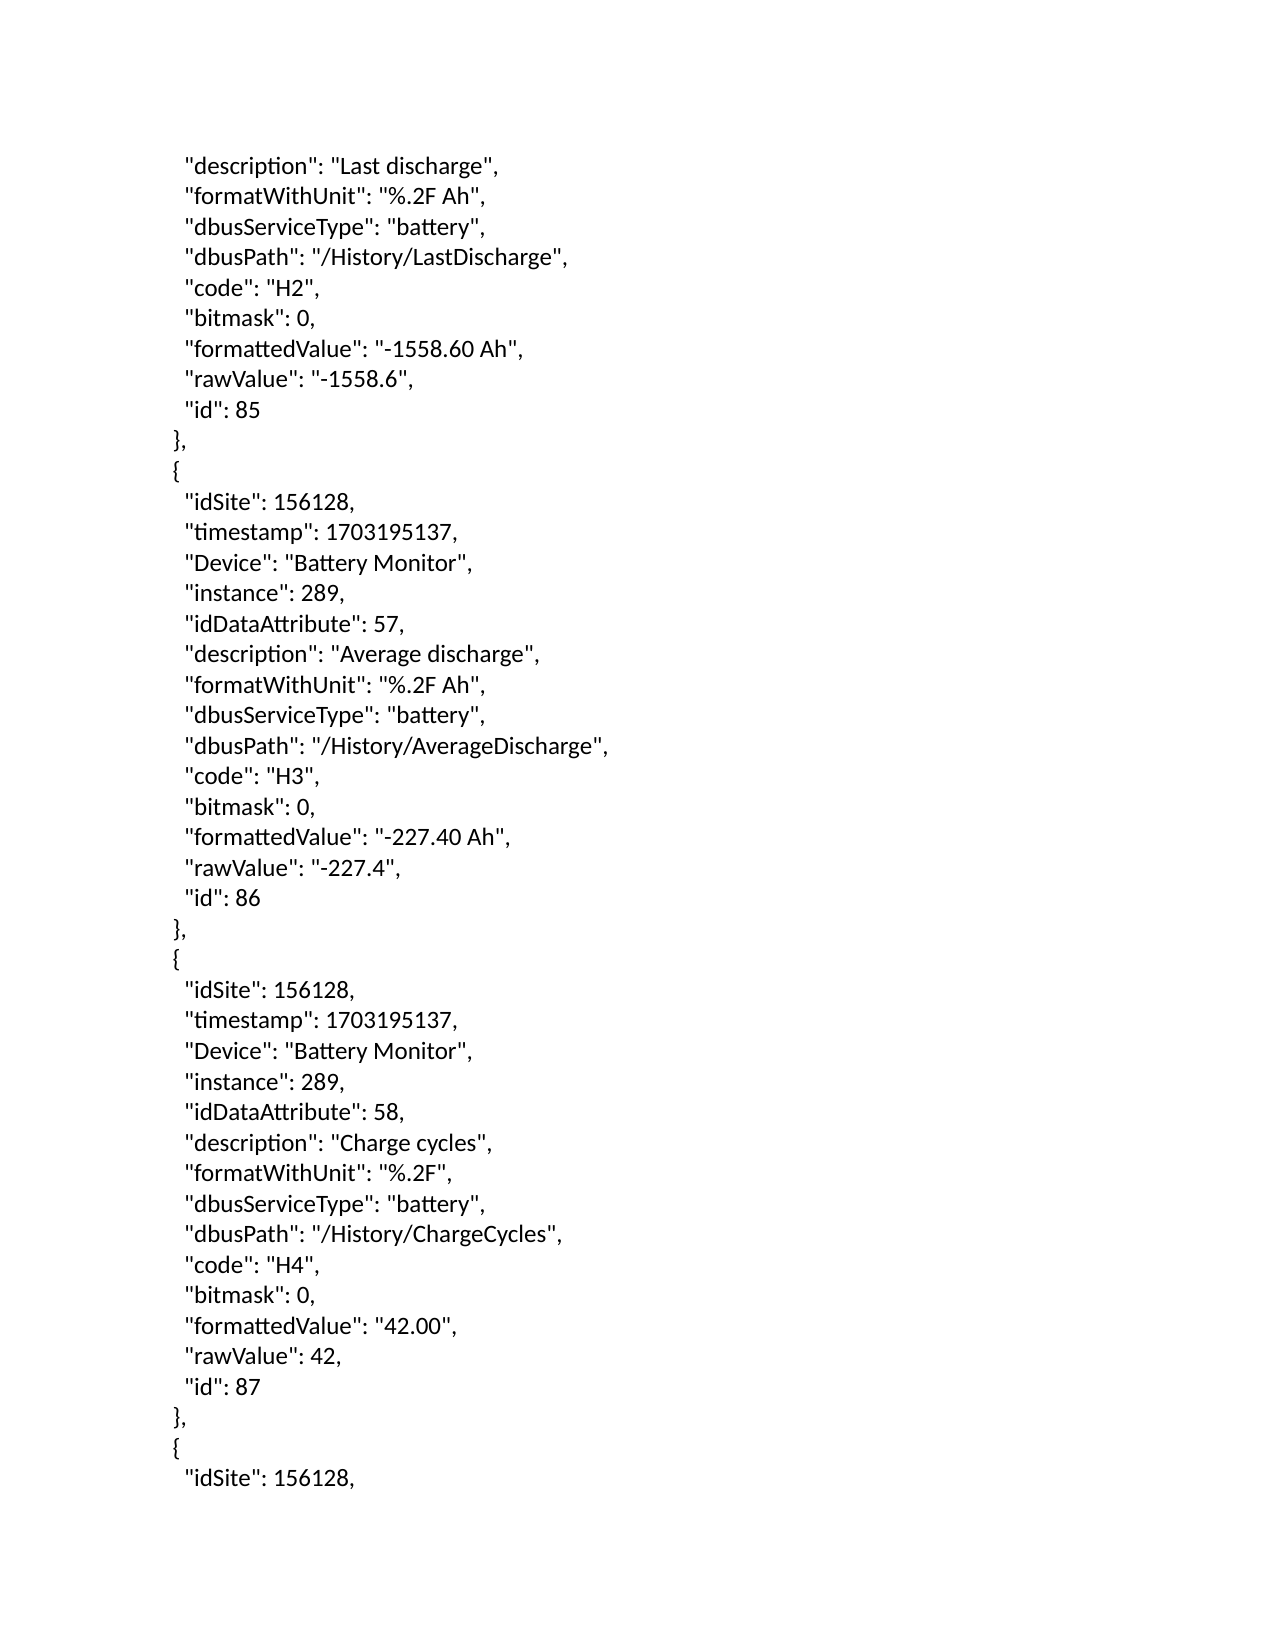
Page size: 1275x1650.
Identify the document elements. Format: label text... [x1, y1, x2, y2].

text "bitmask": 0, [150, 791, 1125, 821]
text "instance": 289, [150, 1066, 1125, 1096]
text "bitmask": 0, [150, 1279, 1125, 1310]
text "description": "Charge cycles", [150, 1127, 1125, 1157]
text "formatWithUnit": "%.2F Ah", [150, 669, 1125, 699]
text "formattedValue": "42.00", [150, 1310, 1125, 1340]
text "instance": 289, [150, 577, 1125, 608]
text "timestamp": 1703195137, [150, 1004, 1125, 1035]
text "description": "Last discharge", [150, 150, 1125, 181]
text { [150, 943, 1125, 974]
text { [150, 1432, 1125, 1462]
text "description": "Average discharge", [150, 638, 1125, 669]
text "idDataAttribute": 57, [150, 608, 1125, 638]
text "formatWithUnit": "%.2F", [150, 1157, 1125, 1188]
text "dbusServiceType": "battery", [150, 1188, 1125, 1218]
text "code": "H2", [150, 272, 1125, 303]
text "Device": "Battery Monitor", [150, 1035, 1125, 1066]
text "code": "H3", [150, 760, 1125, 791]
text "formattedValue": "-227.40 Ah", [150, 821, 1125, 852]
text "rawValue": "-1558.6", [150, 364, 1125, 394]
text "id": 85 [150, 394, 1125, 425]
text { [150, 455, 1125, 486]
text "id": 86 [150, 882, 1125, 913]
text "dbusPath": "/History/AverageDischarge", [150, 730, 1125, 760]
text }, [150, 425, 1125, 455]
text "id": 87 [150, 1371, 1125, 1401]
text "idSite": 156128, [150, 974, 1125, 1004]
text "idSite": 156128, [150, 486, 1125, 516]
text "dbusPath": "/History/LastDischarge", [150, 242, 1125, 272]
text }, [150, 1401, 1125, 1432]
text "dbusServiceType": "battery", [150, 699, 1125, 730]
text "formatWithUnit": "%.2F Ah", [150, 181, 1125, 211]
text }, [150, 913, 1125, 943]
text "bitmask": 0, [150, 303, 1125, 333]
text "Device": "Battery Monitor", [150, 547, 1125, 577]
text "timestamp": 1703195137, [150, 516, 1125, 547]
text "rawValue": 42, [150, 1340, 1125, 1371]
text "formattedValue": "-1558.60 Ah", [150, 333, 1125, 364]
text "dbusServiceType": "battery", [150, 211, 1125, 242]
text "idDataAttribute": 58, [150, 1096, 1125, 1127]
text "code": "H4", [150, 1249, 1125, 1279]
text "idSite": 156128, [150, 1462, 1125, 1493]
text "dbusPath": "/History/ChargeCycles", [150, 1218, 1125, 1249]
text "rawValue": "-227.4", [150, 852, 1125, 882]
